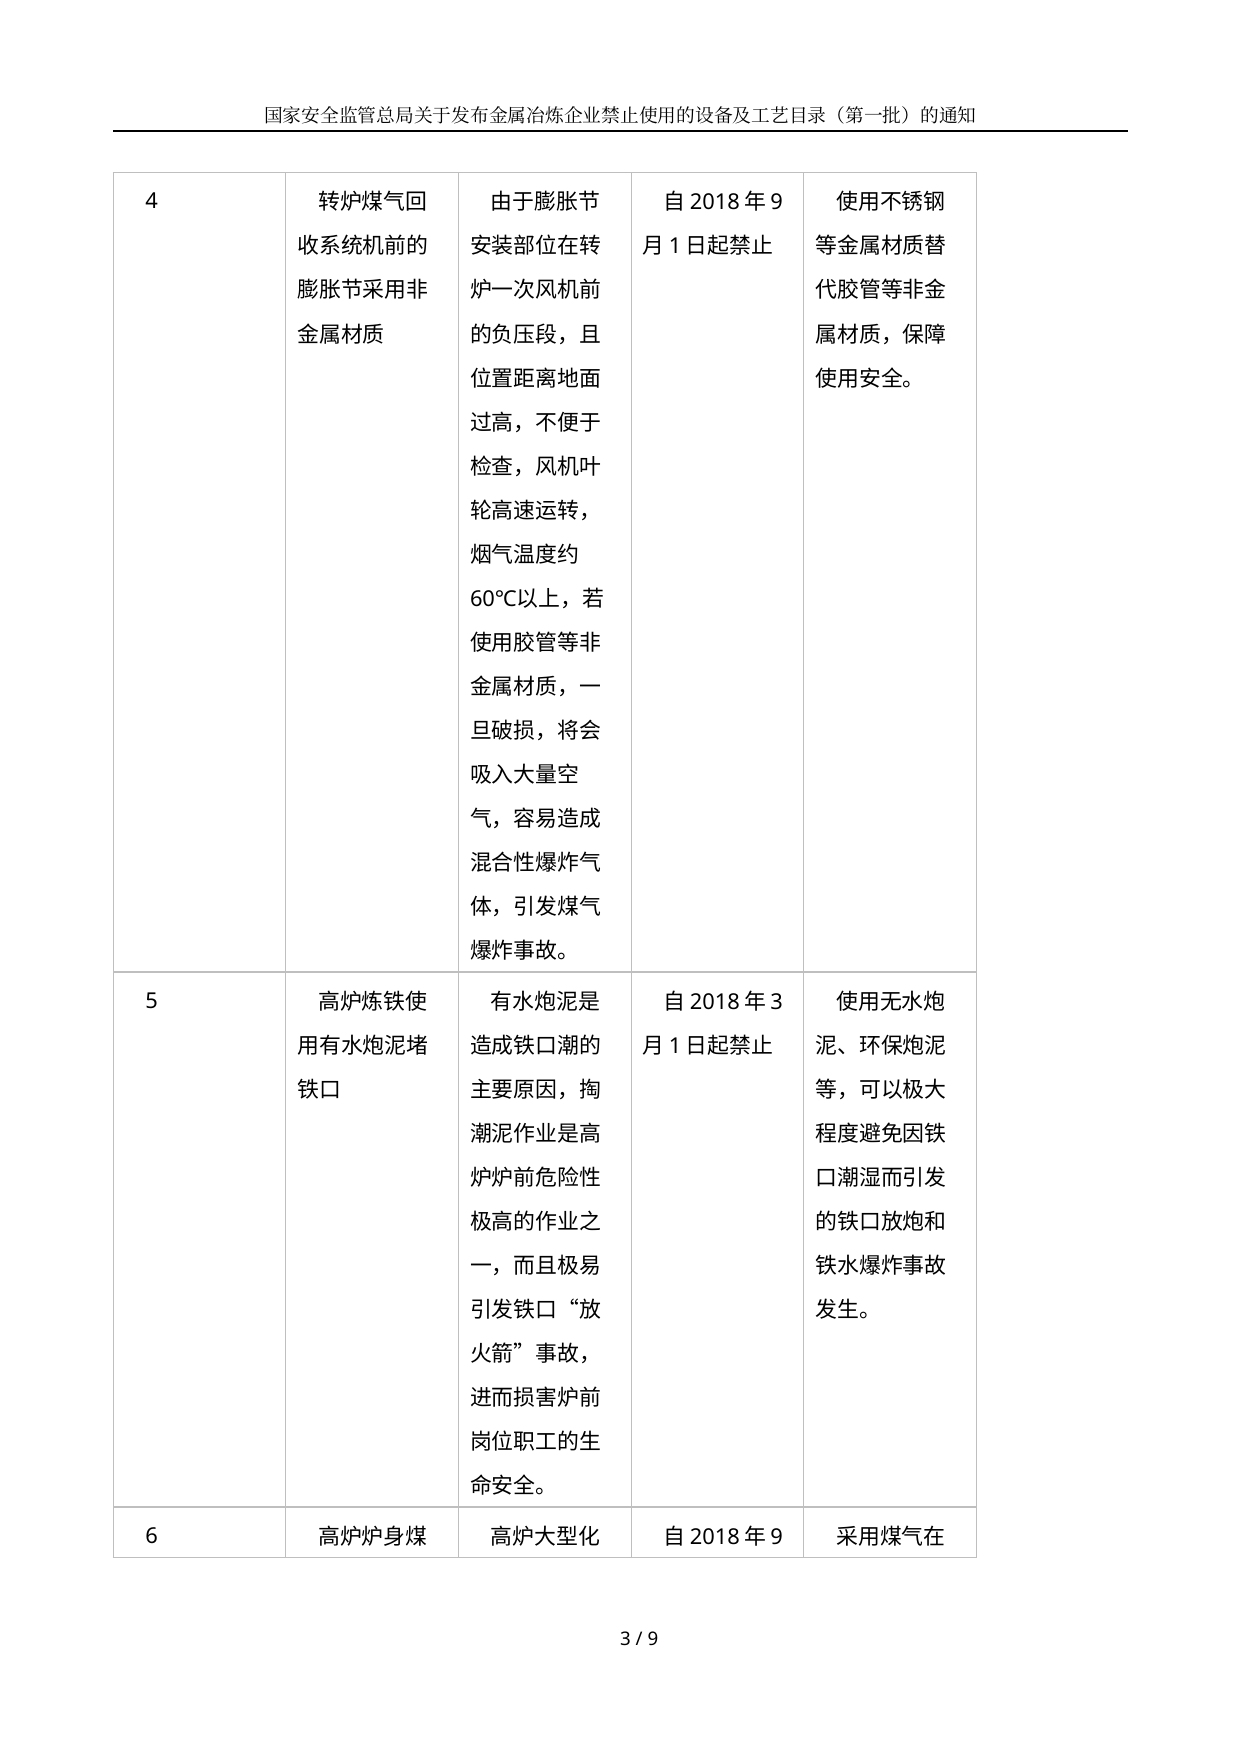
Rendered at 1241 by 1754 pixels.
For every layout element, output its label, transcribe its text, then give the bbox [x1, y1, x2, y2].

table_cell 自2018年9月1日起禁止 [632, 173, 803, 971]
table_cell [804, 1508, 976, 1557]
table_cell 自2018年3月1日起禁止 [632, 973, 803, 1506]
table_cell 转炉煤气回收系统机前的膨胀节采用非金属材质 [286, 173, 458, 971]
table_cell 高炉炉身煤气取样机 [286, 1508, 458, 1557]
table_cell 使用不锈钢等金属材质替代胶管等非金属材质，保障使用安全。 [804, 173, 976, 971]
table_cell 4 [114, 173, 285, 971]
table_cell 有水炮泥是造成铁口潮的主要原因，掏潮泥作业是高炉炉前危险性极高的作业之一，而且极易引发铁口“放火箭”事故，进而损害炉前岗位职工的生命安全。 [459, 973, 631, 1506]
table_cell 使用无水炮泥、环保炮泥等，可以极大程度避免因铁口潮湿而引发的铁口放炮和铁水爆炸事故发生。 [804, 973, 976, 1506]
table_cell 由于膨胀节安装部位在转炉一次风机前的负压段，且位置距离地面过高，不便于检查，风机叶轮高速运转，烟气温度约60℃以上，若使用胶管等非金属材质，一旦破损，将会吸入大量空气，容易造成混合性爆炸气体，引发煤气爆炸事故。 [459, 173, 631, 971]
table_cell 6 [114, 1508, 285, 1557]
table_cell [459, 1508, 631, 1557]
table_cell 5 [114, 973, 285, 1506]
table_cell 高炉炼铁使用有水炮泥堵铁口 [286, 973, 458, 1506]
table_cell 自2018年9月1日起禁止 [632, 1508, 803, 1557]
